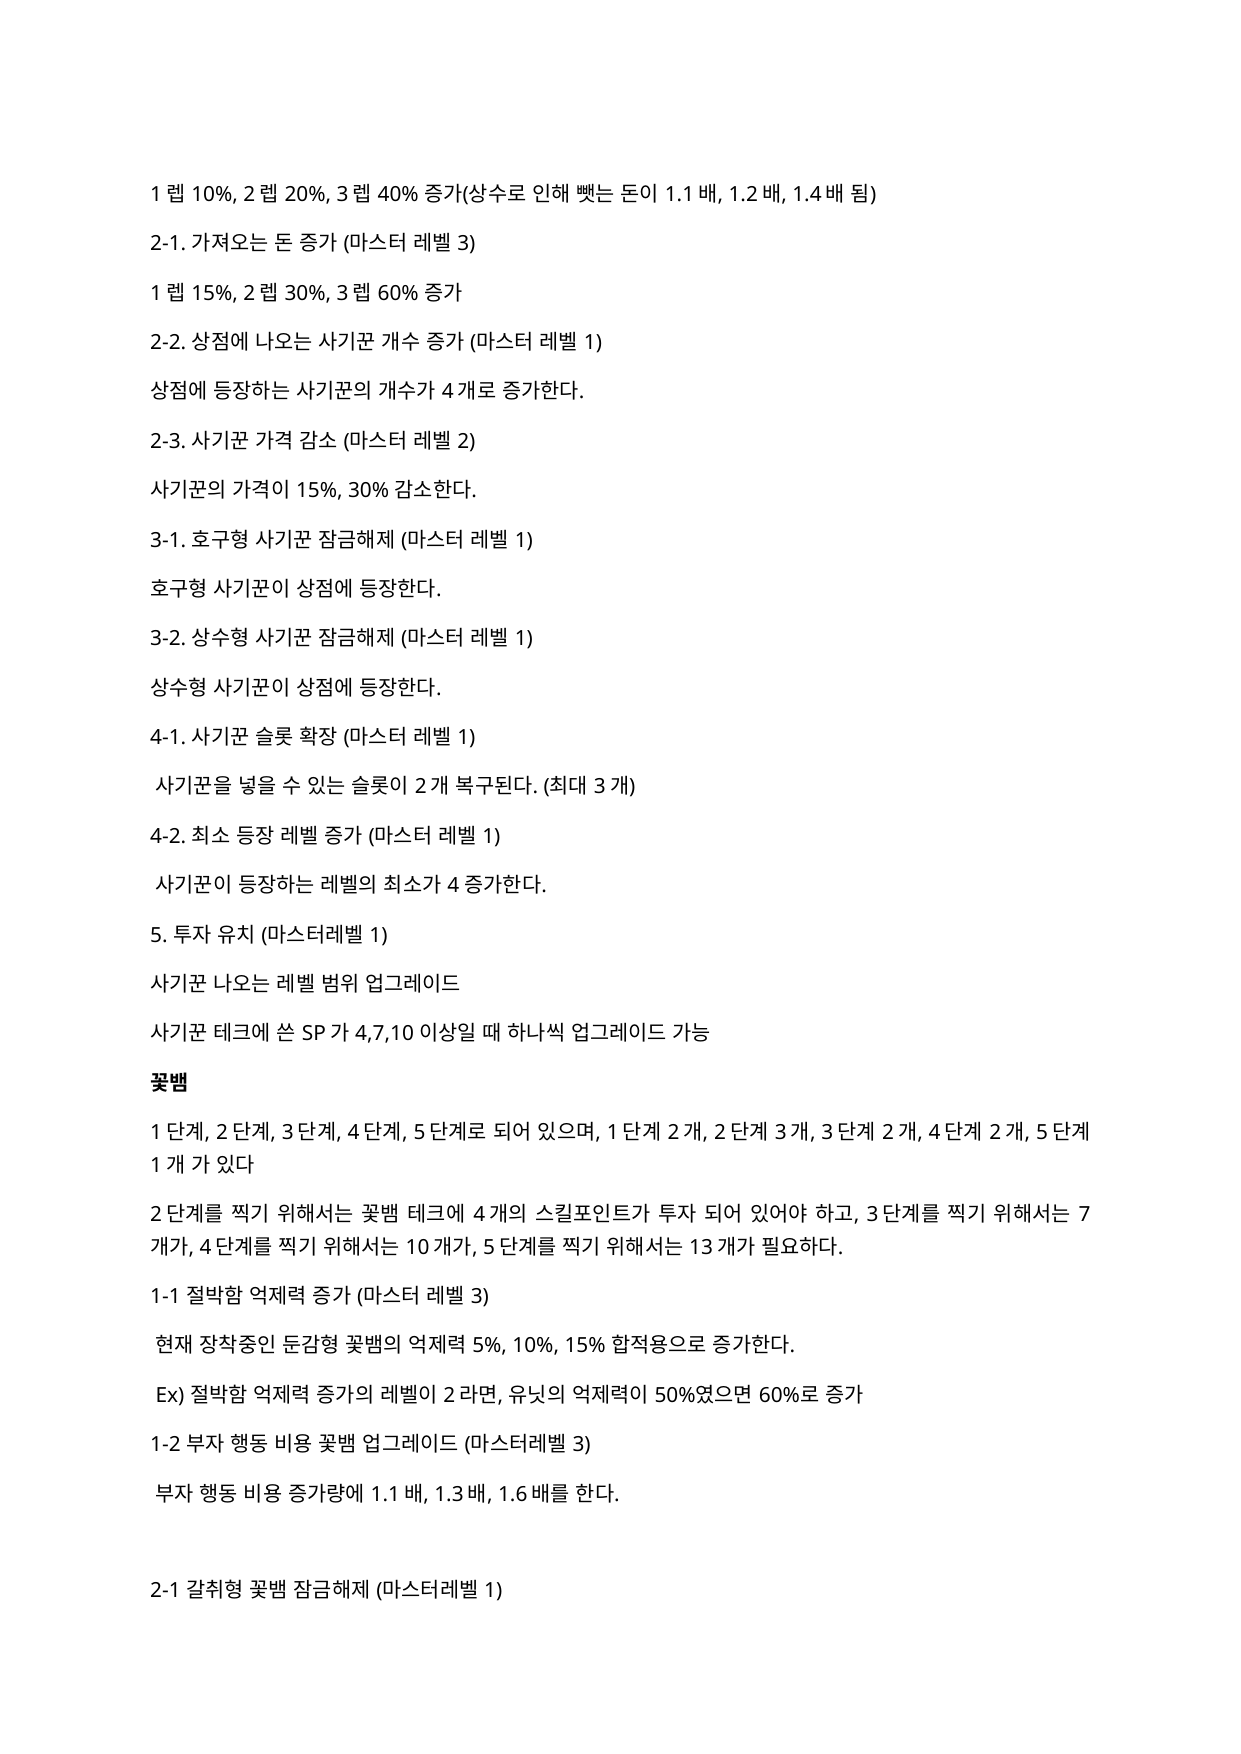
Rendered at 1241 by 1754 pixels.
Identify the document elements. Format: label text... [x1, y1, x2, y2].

text 상수형 사기꾼이 상점에 등장한다. [150, 671, 1090, 701]
text 1렙 15%, 2렙 30%, 3렙 60% 증가 [150, 276, 1090, 306]
text 2-1. 가져오는 돈 증가 (마스터 레벨 3) [150, 227, 1090, 257]
text Ex) 절박함 억제력 증가의 레벨이 2라면, 유닛의 억제력이 50%였으면 60%로 증가 [150, 1378, 1090, 1408]
text 사기꾼이 등장하는 레벨의 최소가 4 증가한다. [150, 868, 1090, 899]
text 5. 투자 유치 (마스터레벨 1) [150, 918, 1090, 948]
text 사기꾼 나오는 레벨 범위 업그레이드 [150, 967, 1090, 997]
text 2-2. 상점에 나오는 사기꾼 개수 증가 (마스터 레벨 1) [150, 325, 1090, 356]
text 부자 행동 비용 증가량에 1.1배, 1.3배, 1.6배를 한다. [150, 1477, 1090, 1507]
text 1-1 절박함 억제력 증가 (마스터 레벨 3) [150, 1279, 1090, 1309]
text 2-3. 사기꾼 가격 감소 (마스터 레벨 2) [150, 424, 1090, 454]
text 상점에 등장하는 사기꾼의 개수가 4개로 증가한다. [150, 375, 1090, 405]
text 1-2 부자 행동 비용 꽃뱀 업그레이드 (마스터레벨 3) [150, 1427, 1090, 1458]
text 현재 장착중인 둔감형 꽃뱀의 억제력 5%, 10%, 15% 합적용으로 증가한다. [150, 1329, 1090, 1359]
text 사기꾼의 가격이 15%, 30% 감소한다. [150, 473, 1090, 504]
text 1렙 10%, 2렙 20%, 3렙 40% 증가(상수로 인해 뺏는 돈이 1.1배, 1.2배, 1.4배 됨) [150, 177, 1090, 207]
text 꽃뱀 [150, 1066, 1090, 1096]
text 4-1. 사기꾼 슬롯 확장 (마스터 레벨 1) [150, 720, 1090, 751]
text 사기꾼을 넣을 수 있는 슬롯이 2개 복구된다. (최대 3개) [150, 770, 1090, 800]
text 사기꾼 테크에 쓴 SP가 4,7,10 이상일 때 하나씩 업그레이드 가능 [150, 1016, 1090, 1047]
text 3-1. 호구형 사기꾼 잠금해제 (마스터 레벨 1) [150, 523, 1090, 553]
text 호구형 사기꾼이 상점에 등장한다. [150, 572, 1090, 602]
text 2-1 갈취형 꽃뱀 잠금해제 (마스터레벨 1) [150, 1573, 1090, 1604]
text 1단계, 2단계, 3단계, 4단계, 5단계로 되어 있으며, 1단계 2개, 2단계 3개, 3단계 2개, 4단계 2개, 5단계 1개 가 있다 [150, 1115, 1090, 1178]
text 3-2. 상수형 사기꾼 잠금해제 (마스터 레벨 1) [150, 622, 1090, 652]
text 2단계를 찍기 위해서는 꽃뱀 테크에 4개의 스킬포인트가 투자 되어 있어야 하고, 3단계를 찍기 위해서는 7개가, 4단계를 찍기 위해서는 10개가, 5단계를 찍기 위해서는 13개가 필요하다. [150, 1197, 1090, 1260]
text 4-2. 최소 등장 레벨 증가 (마스터 레벨 1) [150, 819, 1090, 849]
